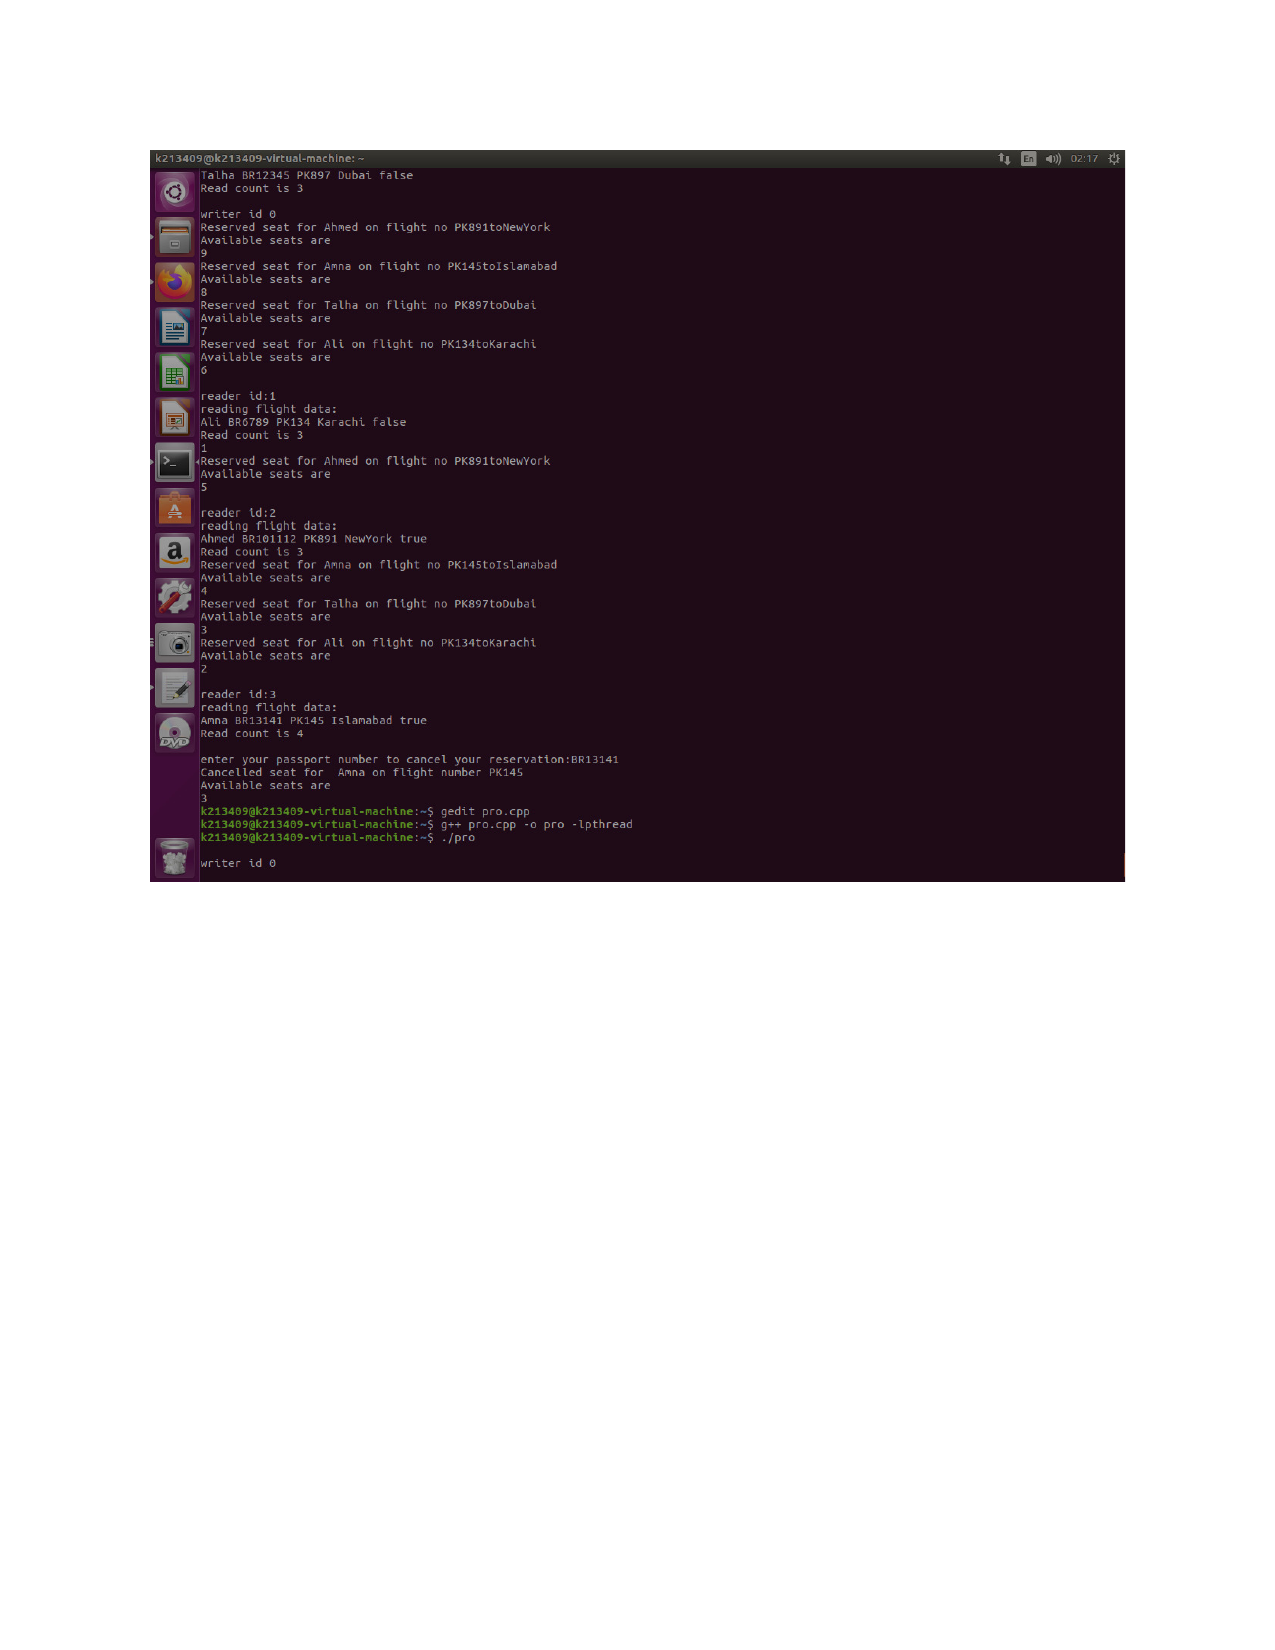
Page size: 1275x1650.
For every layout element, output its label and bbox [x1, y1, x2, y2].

picture [150, 150, 1125, 882]
